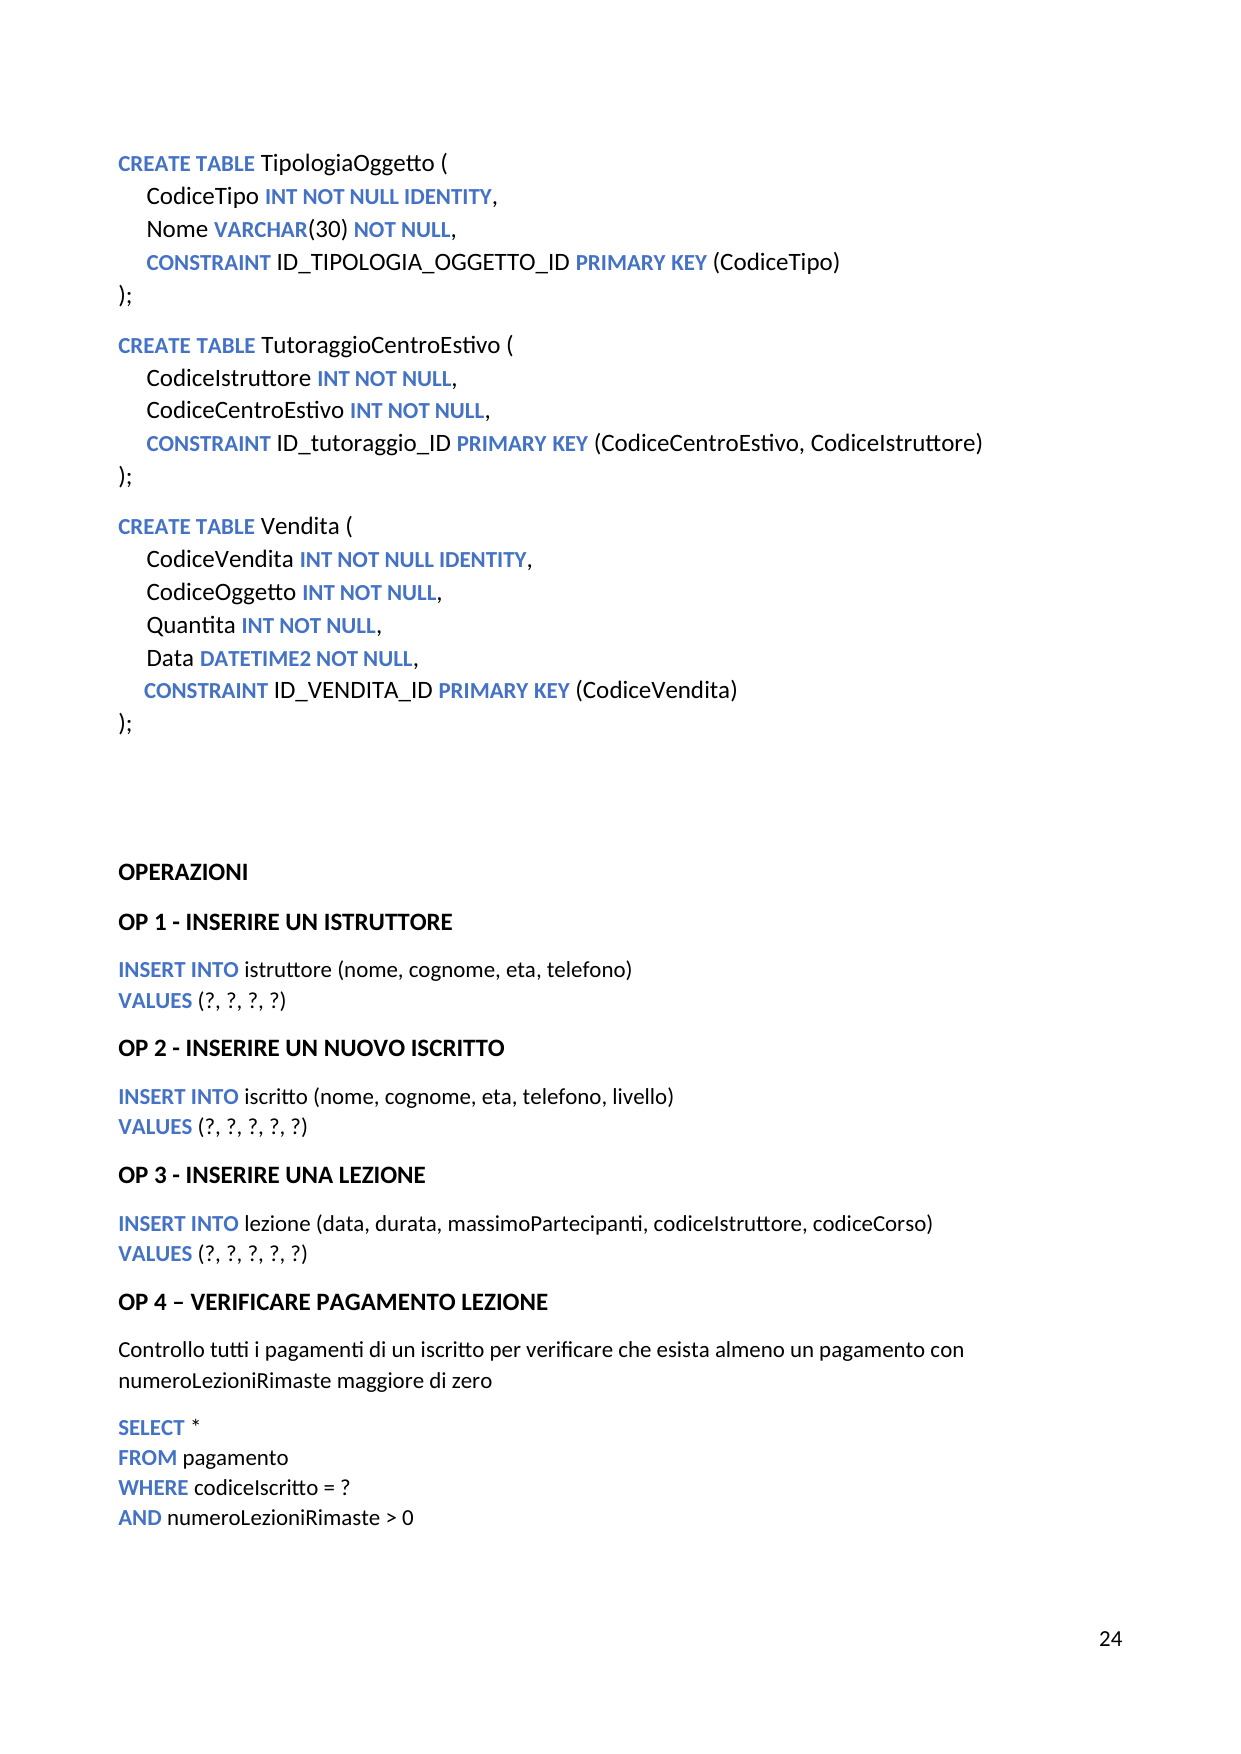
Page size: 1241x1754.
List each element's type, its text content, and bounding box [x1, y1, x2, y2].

text INSERT INTO iscritto (nome, cognome, eta, telefono, livello) VALUES (?, ?, ?, ?, ?) [118, 1082, 1122, 1140]
text INSERT INTO istruttore (nome, cognome, eta, telefono) VALUES (?, ?, ?, ?) [118, 956, 1122, 1014]
text CREATE TABLE TutoraggioCentroEstivo ( CodiceIstruttore INT NOT NULL, CodiceCentroEstivo INT NOT NULL, CONSTRAINT ID_tutoraggio_ID PRIMARY KEY (CodiceCentroEstivo, CodiceIstruttore) ); [118, 329, 1122, 491]
text OP 1 - INSERIRE UN ISTRUTTORE [118, 906, 1122, 936]
text SELECT * FROM pagamento WHERE codiceIscritto = ? AND numeroLezioniRimaste > 0 [118, 1413, 1122, 1531]
text Controllo tutti i pagamenti di un iscritto per verificare che esista almeno un pagamento con numeroLezioniRimaste maggiore di zero [118, 1336, 1122, 1394]
text OPERAZIONI [118, 856, 1122, 887]
text INSERT INTO lezione (data, durata, massimoPartecipanti, codiceIstruttore, codiceCorso) VALUES (?, ?, ?, ?, ?) [118, 1209, 1122, 1267]
text CREATE TABLE TipologiaOggetto ( CodiceTipo INT NOT NULL IDENTITY, Nome VARCHAR(30) NOT NULL, CONSTRAINT ID_TIPOLOGIA_OGGETTO_ID PRIMARY KEY (CodiceTipo) ); [118, 148, 1122, 310]
text OP 2 - INSERIRE UN NUOVO ISCRITTO [118, 1033, 1122, 1063]
text OP 3 - INSERIRE UNA LEZIONE [118, 1159, 1122, 1190]
text CREATE TABLE Vendita ( CodiceVendita INT NOT NULL IDENTITY, CodiceOggetto INT NOT NULL, Quantita INT NOT NULL, Data DATETIME2 NOT NULL, CONSTRAINT ID_VENDITA_ID PRIMARY KEY (CodiceVendita) ); [118, 510, 1122, 738]
text OP 4 – VERIFICARE PAGAMENTO LEZIONE [118, 1286, 1122, 1316]
